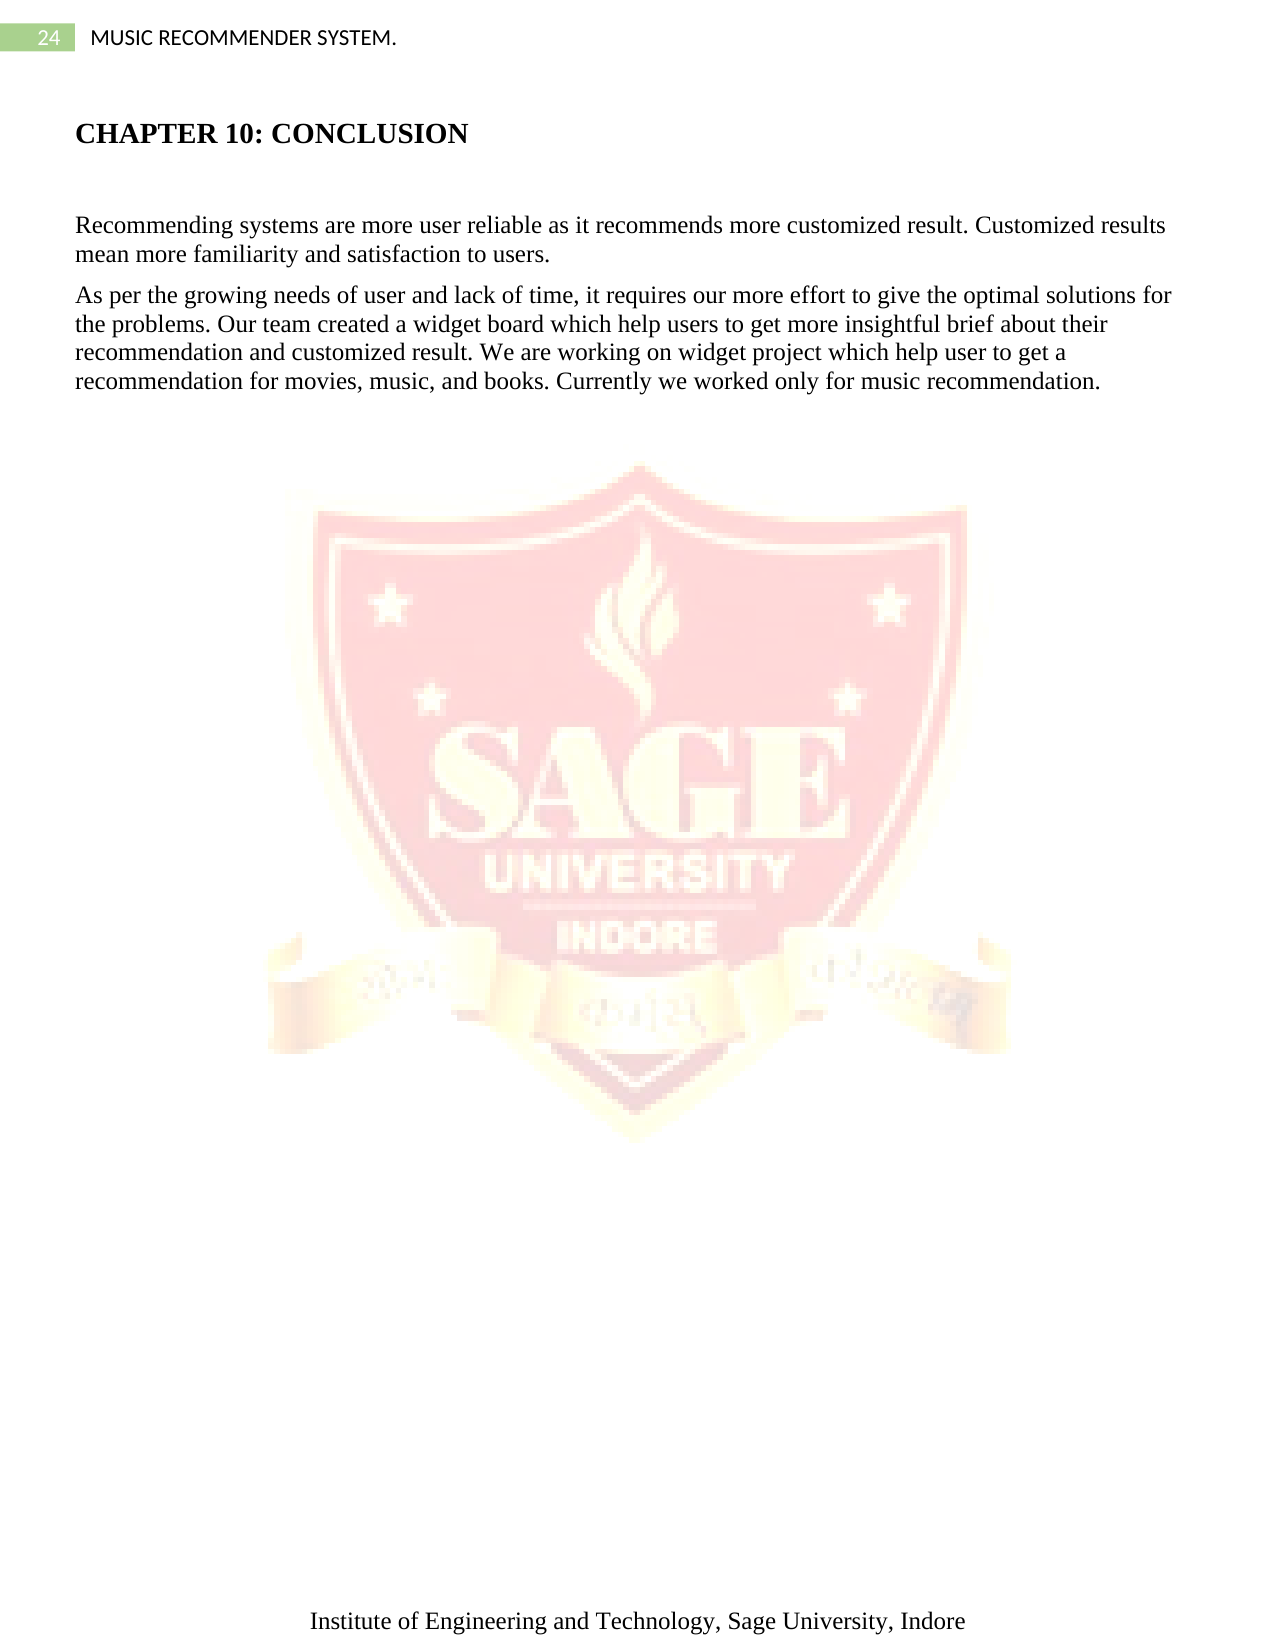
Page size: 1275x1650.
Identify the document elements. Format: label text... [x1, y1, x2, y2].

text CHAPTER 10: CONCLUSION [75, 116, 1200, 150]
text As per the growing needs of user and lack of time, it requires our more effort to give the optimal solutions for the problems. Our team created a widget board which help users to get more insightful brief about their recommendation and customized result. We are working on widget project which help user to get a recommendation for movies, music, and books. Currently we worked only for music recommendation. [75, 280, 1200, 395]
text Recommending systems are more user reliable as it recommends more customized result. Customized results mean more familiarity and satisfaction to users. [75, 210, 1200, 267]
